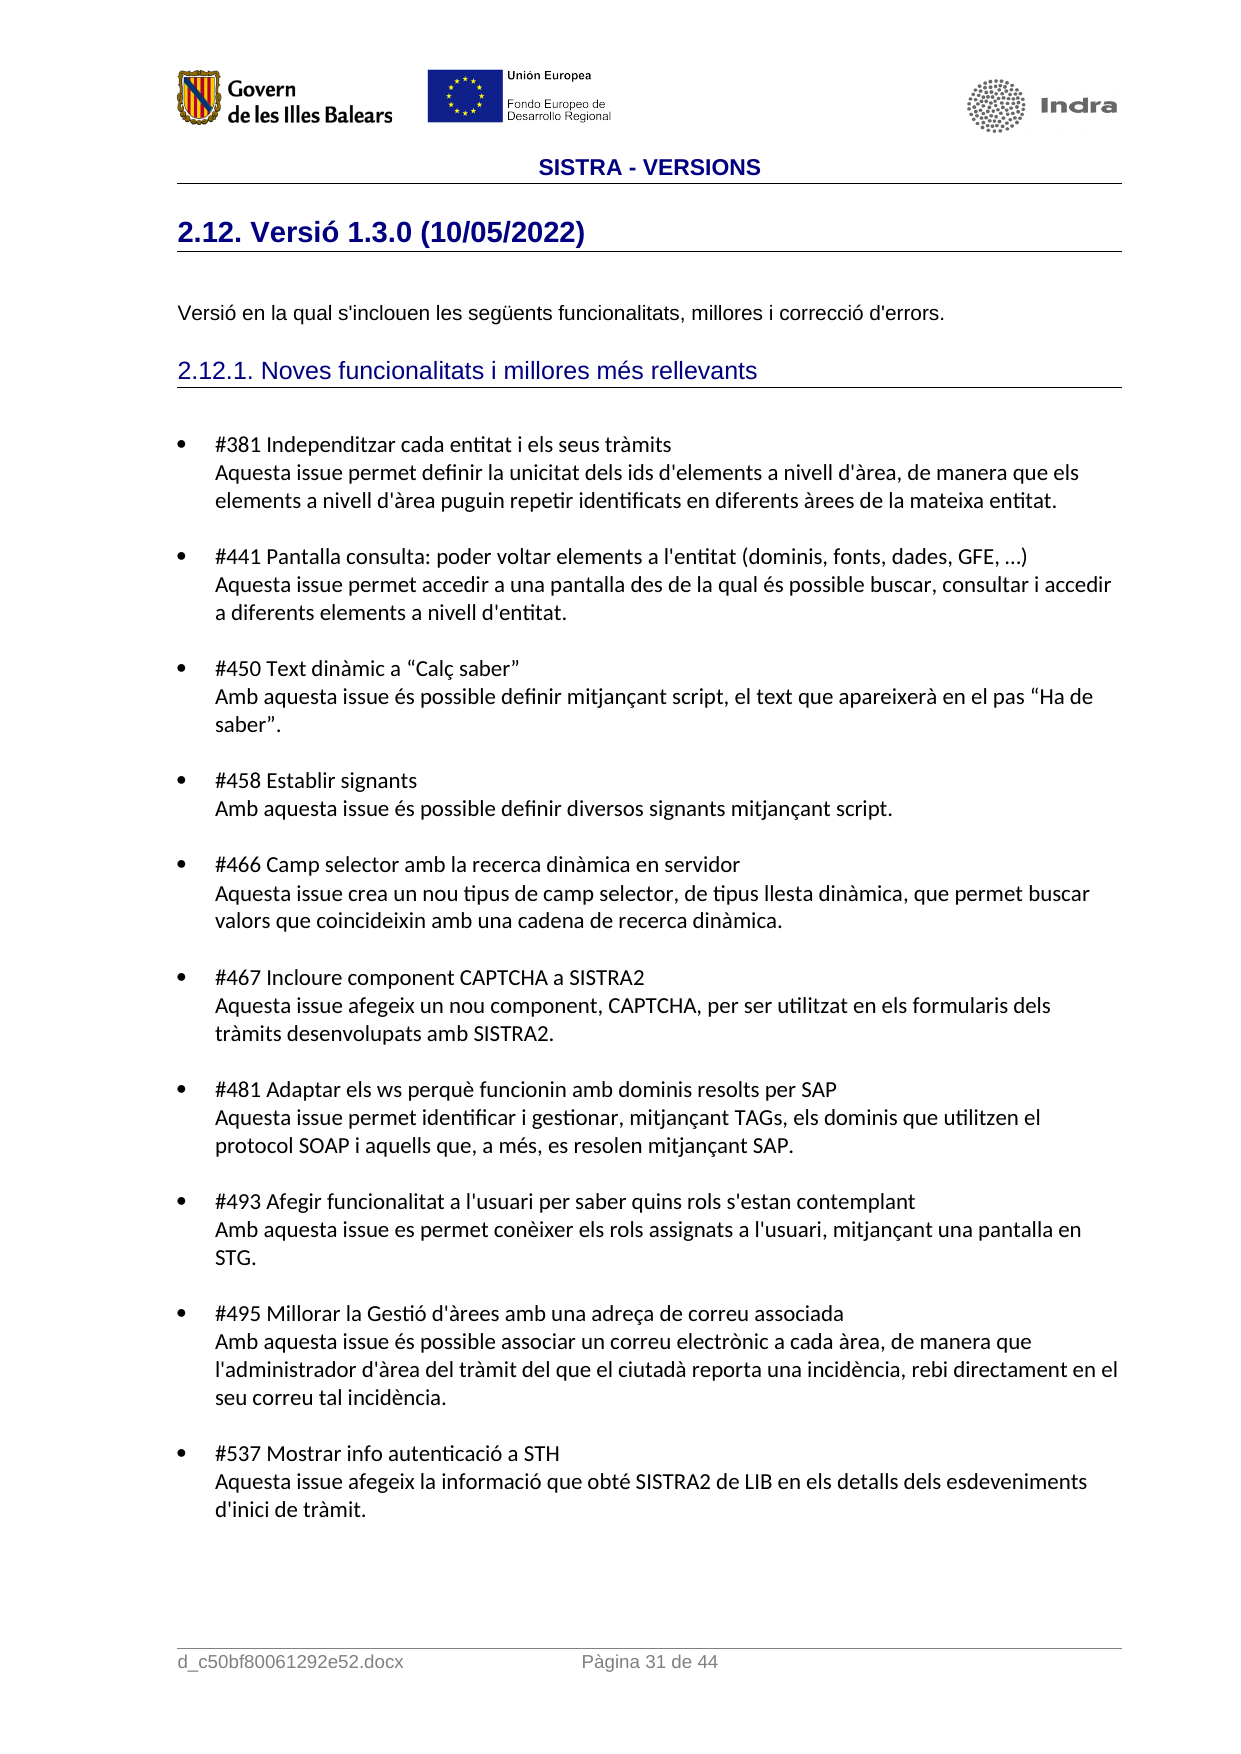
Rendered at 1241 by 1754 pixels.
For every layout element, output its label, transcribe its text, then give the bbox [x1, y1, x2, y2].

list #458 Establir signants [177, 767, 1122, 794]
list #381 Independitzar cada entitat i els seus tràmits [177, 430, 1122, 458]
list Aquesta issue permet accedir a una pantalla des de la qual és possible buscar, consultar i accedir a diferents elements a nivell d'entitat. [215, 570, 1122, 626]
picture [421, 67, 611, 125]
picture [176, 70, 393, 125]
list Aquesta issue crea un nou tipus de camp selector, de tipus llesta dinàmica, que permet buscar valors que coincideixin amb una cadena de recerca dinàmica. [215, 879, 1122, 935]
list #450 Text dinàmic a “Calç saber” [177, 654, 1122, 682]
list Amb aquesta issue és possible definir mitjançant script, el text que apareixerà en el pas “Ha de saber”. [215, 682, 1122, 738]
list Amb aquesta issue és possible definir diversos signants mitjançant script. [215, 794, 1122, 823]
subtitle Versió 1.3.0 (10/05/2022) [177, 215, 1122, 251]
list Aquesta issue permet identificar i gestionar, mitjançant TAGs, els dominis que utilitzen el protocol SOAP i aquells que, a més, es resolen mitjançant SAP. [215, 1103, 1122, 1159]
list Amb aquesta issue és possible associar un correu electrònic a cada àrea, de manera que l'administrador d'àrea del tràmit del que el ciutadà reporta una incidència, rebi directament en el seu correu tal incidència. [215, 1327, 1122, 1411]
list Aquesta issue permet definir la unicitat dels ids d'elements a nivell d'àrea, de manera que els elements a nivell d'àrea puguin repetir identificats en diferents àrees de la mateixa entitat. [215, 458, 1122, 514]
subtitle Noves funcionalitats i millores més rellevants [177, 356, 1122, 387]
list #493 Afegir funcionalitat a l'usuari per saber quins rols s'estan contemplant [177, 1187, 1122, 1215]
list Aquesta issue afegeix un nou component, CAPTCHA, per ser utilitzat en els formularis dels tràmits desenvolupats amb SISTRA2. [215, 991, 1122, 1047]
list #537 Mostrar info autenticació a STH [177, 1439, 1122, 1467]
list #495 Millorar la Gestió d'àrees amb una adreça de correu associada [177, 1299, 1122, 1327]
list #441 Pantalla consulta: poder voltar elements a l'entitat (dominis, fonts, dades, GFE, …) [177, 542, 1122, 570]
list Amb aquesta issue es permet conèixer els rols assignats a l'usuari, mitjançant una pantalla en STG. [215, 1215, 1122, 1271]
text Versió en la qual s'inclouen les següents funcionalitats, millores i correcció d'errors. [177, 301, 1122, 324]
list #467 Incloure component CAPTCHA a SISTRA2 [177, 963, 1122, 991]
list #481 Adaptar els ws perquè funcionin amb dominis resolts per SAP [177, 1075, 1122, 1103]
list #466 Camp selector amb la recerca dinàmica en servidor [177, 851, 1122, 879]
list Aquesta issue afegeix la informació que obté SISTRA2 de LIB en els detalls dels esdeveniments d'inici de tràmit. [215, 1467, 1122, 1523]
